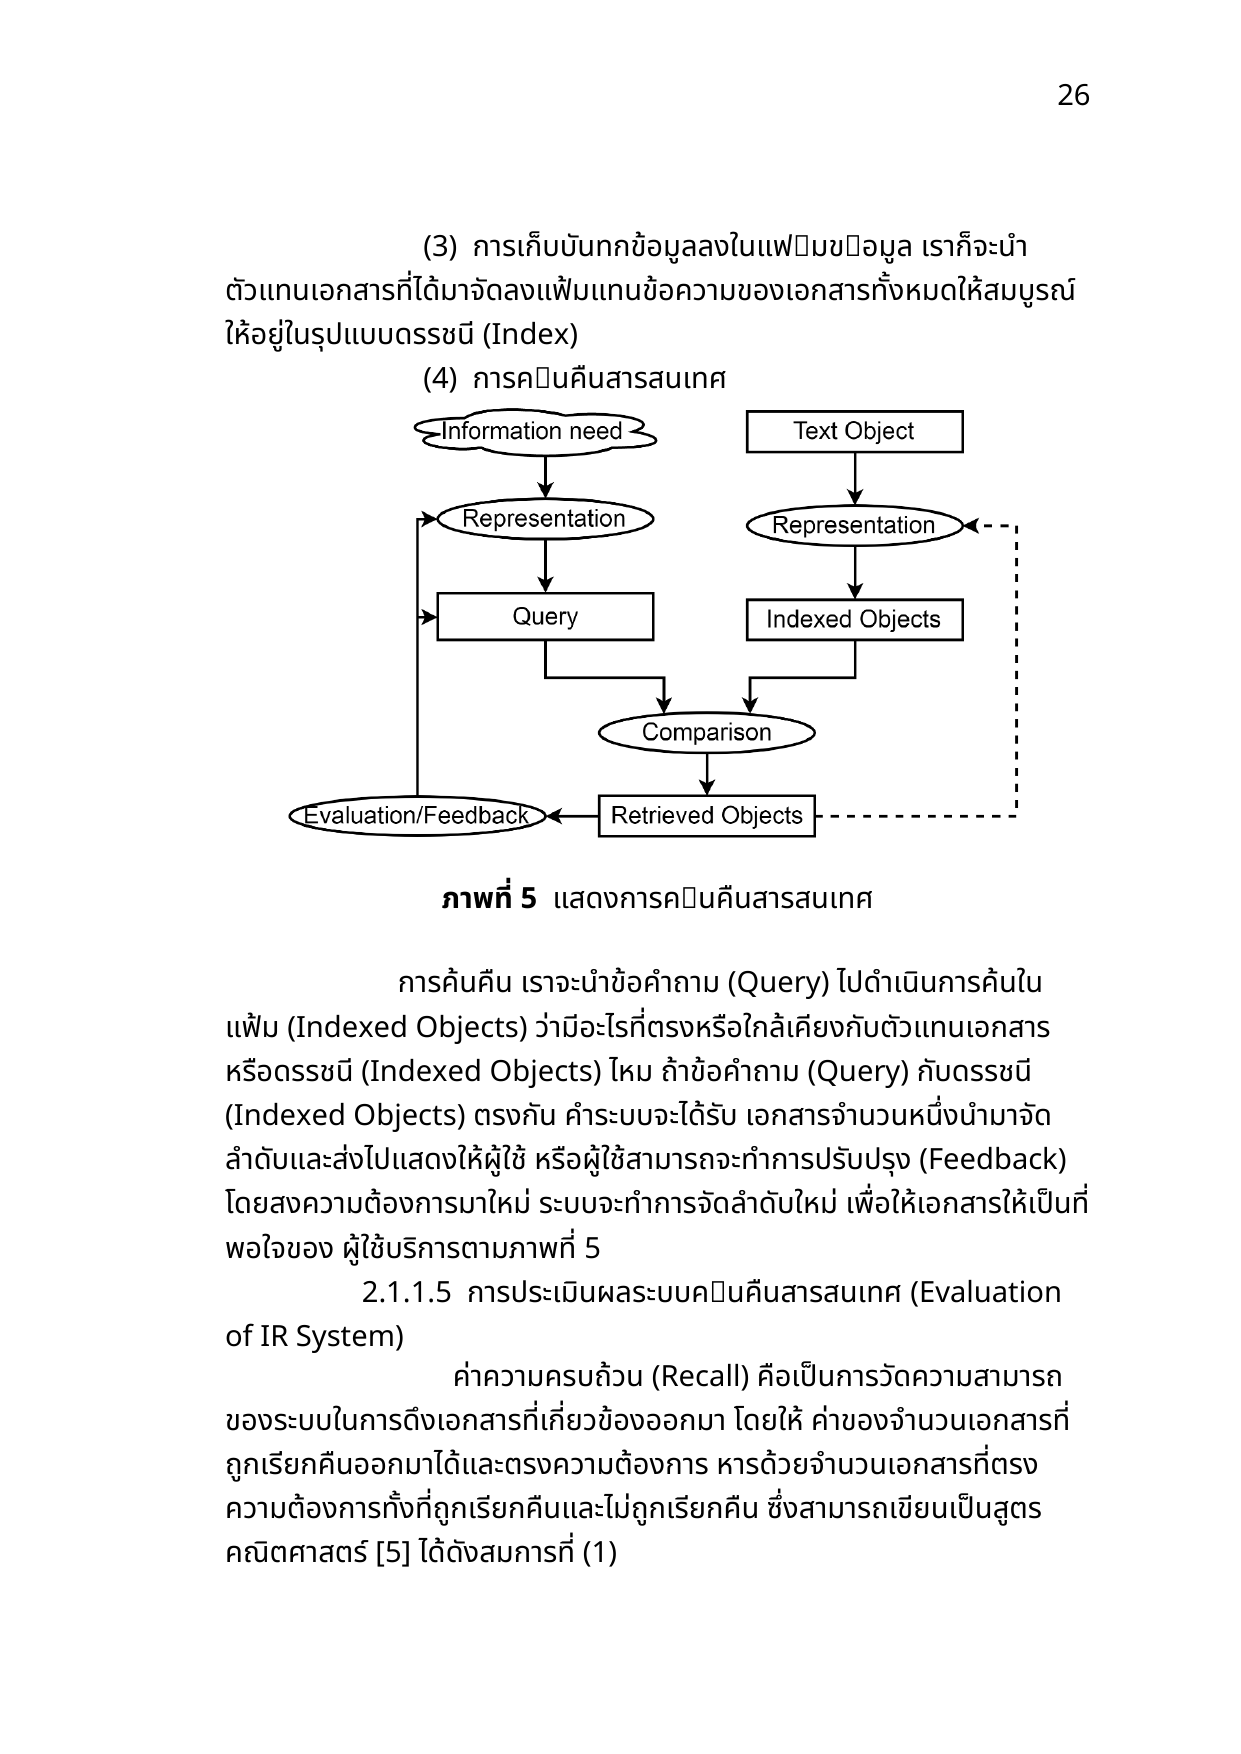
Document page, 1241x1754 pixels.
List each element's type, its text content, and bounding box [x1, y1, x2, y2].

picture [287, 401, 1029, 838]
text ภาพที่ 5 แสดงการคนคืนสารสนเทศ [225, 878, 1090, 922]
text 2.1.1.5 การประเมินผลระบบคนคืนสารสนเทศ (Evaluation of IR System) [225, 1271, 1090, 1355]
text การค้นคืน เราจะนำข้อคำถาม (Query) ไปดำเนินการค้นในแฟ้ม (Indexed Objects) ว่ามีอะไรที่ตรงหรือใกล้เคียงกับตัวแทนเอกสารหรือดรรชนี (Indexed Objects) ไหม ถ้าข้อคำถาม (Query) กับดรรชนี (Indexed Objects) ตรงกัน คำระบบจะได้รับ เอกสารจำนวนหนึ่งนำมาจัดลำดับและส่งไปแสดงให้ผู้ใช้ หรือผู้ใช้สามารถจะทำการปรับปรุง (Feedback) โดยสงความต้องการมาใหม่ ระบบจะทำการจัดลำดับใหม่ เพื่อให้เอกสารให้เป็นที่พอใจของ ผู้ใช้บริการตามภาพที่ 5 [225, 962, 1090, 1271]
text (3) การเก็บบันทกข้อมูลลงในแฟมขอมูล เราก็จะนำตัวแทนเอกสารที่ได้มาจัดลงแฟ้มแทนข้อความของเอกสารทั้งหมดให้สมบูรณ์ให้อยู่ในรุปแบบดรรชนี (Index) [225, 225, 1090, 358]
text (4) การคนคืนสารสนเทศ [225, 358, 1090, 402]
text ค่าความครบถ้วน (Recall) คือเป็นการวัดความสามารถของระบบในการดึงเอกสารที่เกี่ยวข้องออกมา โดยให้ ค่าของจํานวนเอกสารที่ถูกเรียกคืนออกมาได้และตรงความต้องการ หารด้วยจํานวนเอกสารที่ตรงความต้องการทั้งที่ถูกเรียกคืนและไม่ถูกเรียกคืน ซึ่งสามารถเขียนเป็นสูตรคณิตศาสตร์ [5] ได้ดังสมการที่ (1) [225, 1355, 1090, 1576]
